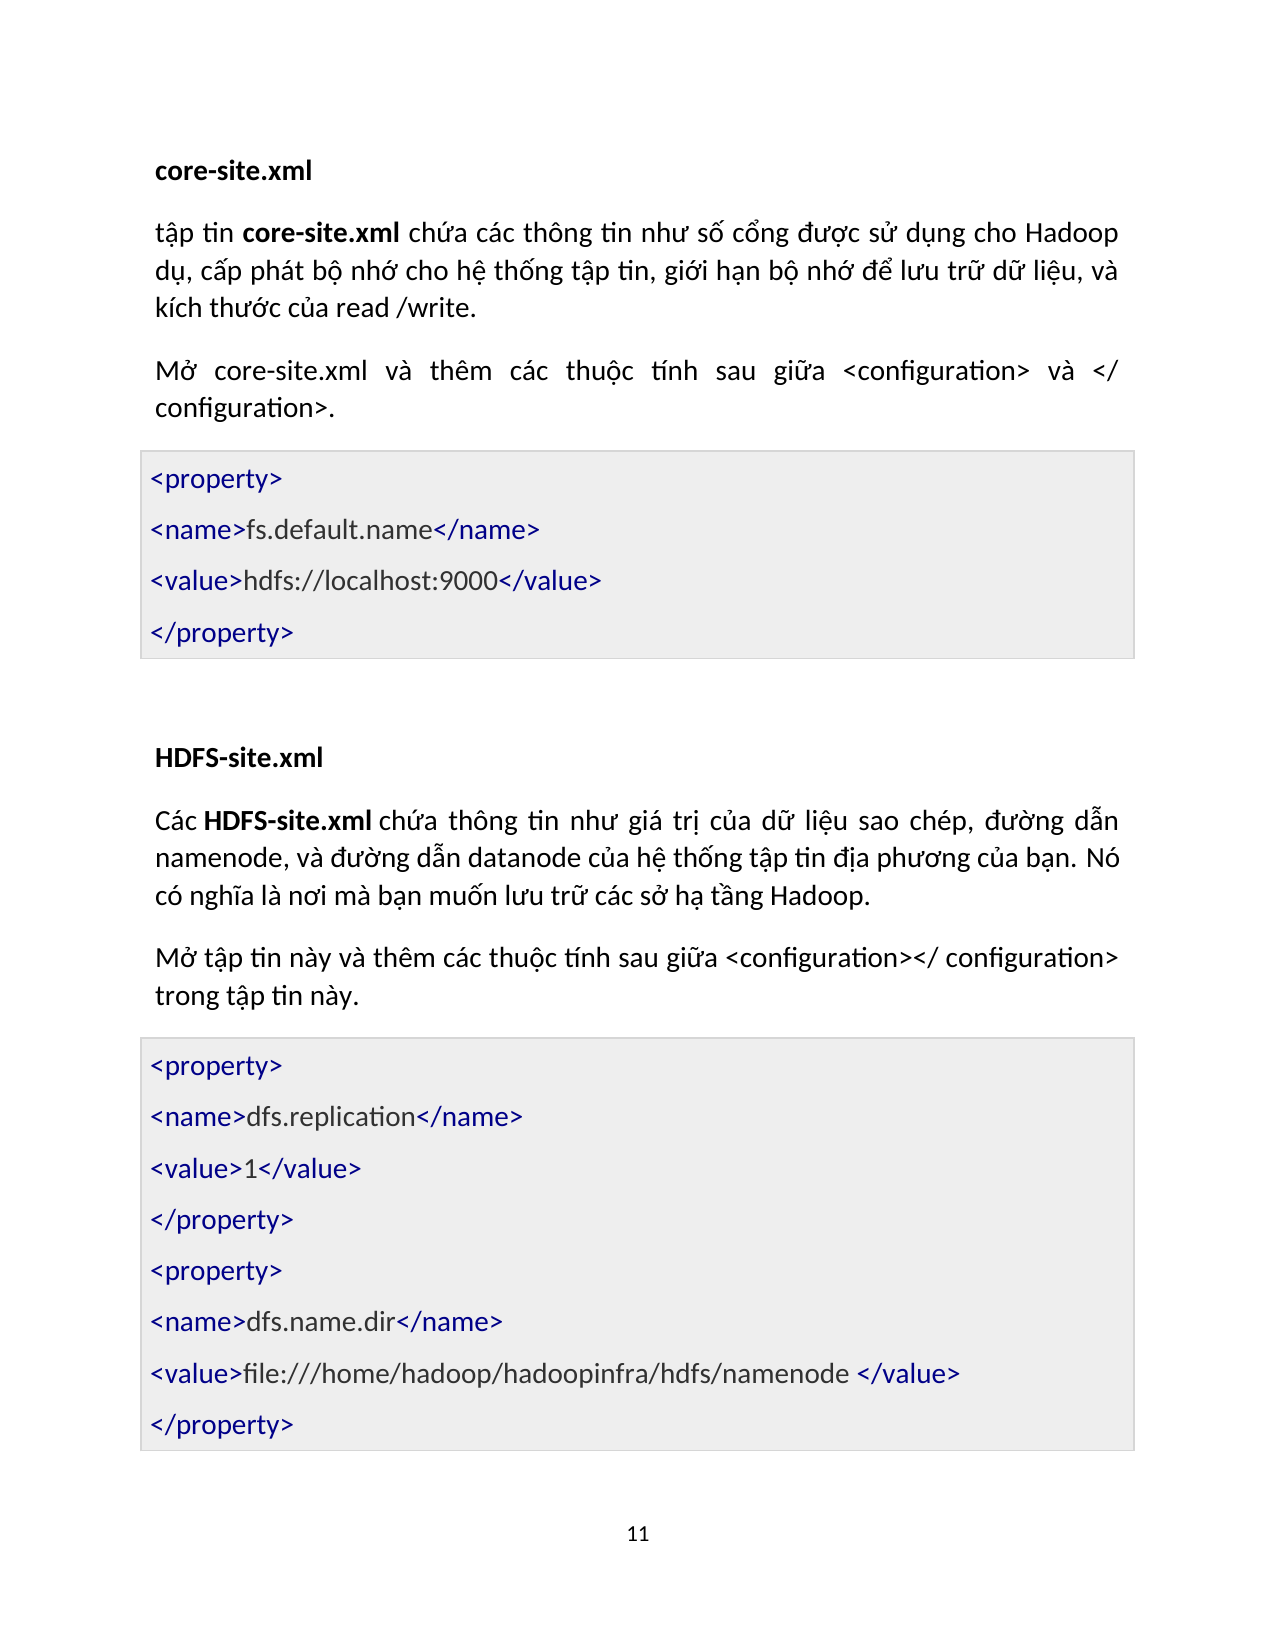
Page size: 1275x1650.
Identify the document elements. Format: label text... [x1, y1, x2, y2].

text <value>hdfs://localhost:9000</value> [142, 552, 1133, 598]
text Các HDFS-site.xml chứa thông tin như giá trị của dữ liệu sao chép, đường dẫn namenode, và đường dẫn datanode của hệ thống tập tin địa phương của bạn. Nó có nghĩa là nơi mà bạn muốn lưu trữ các sở hạ tầng Hadoop. [155, 800, 1120, 912]
text <name>fs.default.name</name> [142, 501, 1133, 547]
text HDFS-site.xml [155, 737, 1120, 775]
text core-site.xml [155, 150, 1120, 187]
text <property> [142, 1242, 1133, 1288]
text </property> [142, 1396, 1133, 1450]
text <property> [142, 452, 1133, 496]
text <property> [142, 1039, 1133, 1083]
text <name>dfs.replication</name> [142, 1088, 1133, 1134]
text tập tin core-site.xml chứa các thông tin như số cổng được sử dụng cho Hadoop dụ, cấp phát bộ nhớ cho hệ thống tập tin, giới hạn bộ nhớ để lưu trữ dữ liệu, và kích thước của read /write. [155, 212, 1120, 325]
text </property> [142, 604, 1133, 658]
text </property> [142, 1191, 1133, 1237]
text <value>1</value> [142, 1140, 1133, 1185]
text Mở tập tin này và thêm các thuộc tính sau giữa <configuration></ configuration> trong tập tin này. [155, 937, 1120, 1012]
text <name>dfs.name.dir</name> [142, 1293, 1133, 1339]
text <value>file:///home/hadoop/hadoopinfra/hdfs/namenode </value> [142, 1345, 1133, 1390]
text Mở core-site.xml và thêm các thuộc tính sau giữa <configuration> và </ configuration>. [155, 350, 1120, 425]
